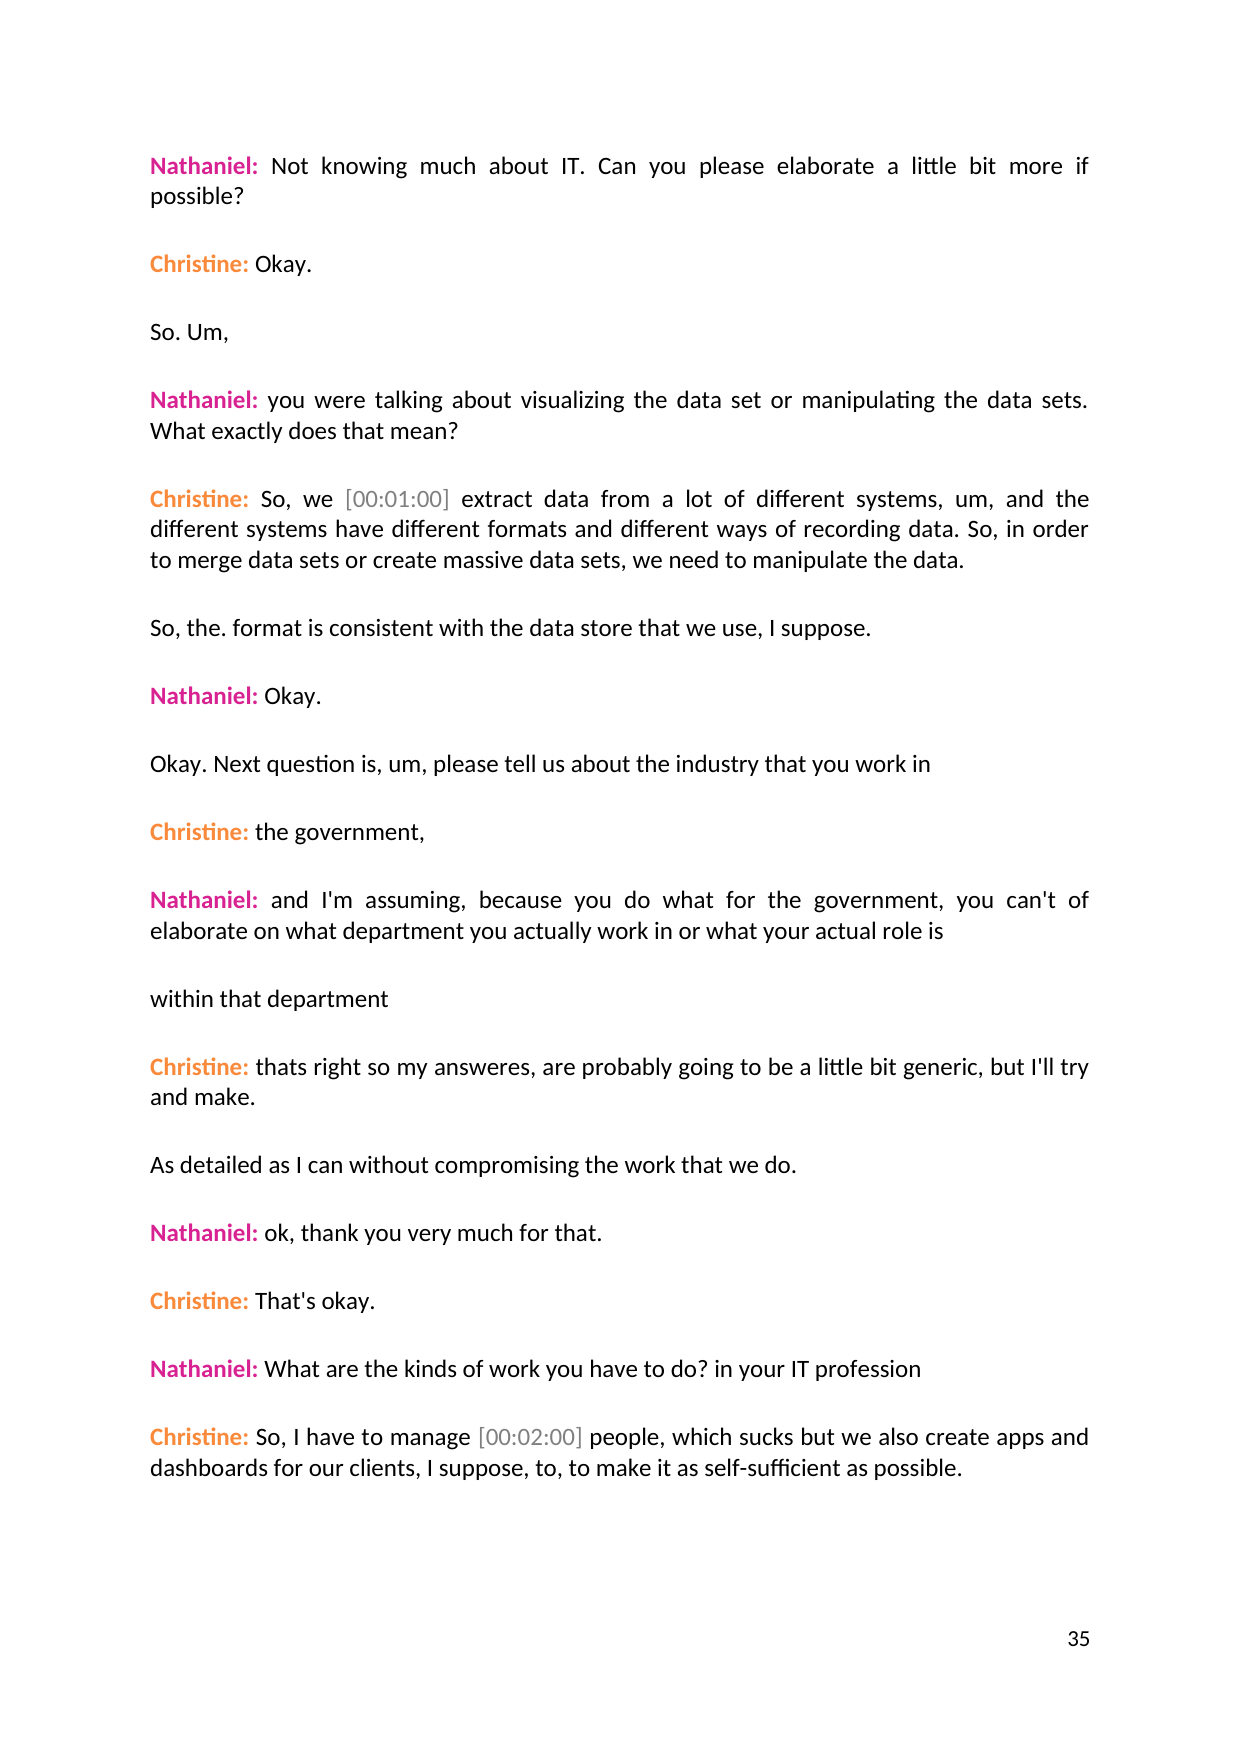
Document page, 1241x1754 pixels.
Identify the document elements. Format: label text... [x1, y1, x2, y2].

text Christine: the government, [150, 816, 1090, 847]
text within that department [150, 983, 1090, 1013]
text Nathaniel: you were talking about visualizing the data set or manipulating the data sets. What exactly does that mean? [150, 384, 1090, 446]
text Christine: So, we [00:01:00] extract data from a lot of different systems, um, and the different systems have different formats and different ways of recording data. So, in order to merge data sets or create massive data sets, we need to manipulate the data. [150, 483, 1090, 575]
text Christine: So, I have to manage [00:02:00] people, which sucks but we also create apps and dashboards for our clients, I suppose, to, to make it as self-sufficient as possible. [150, 1421, 1090, 1482]
text Nathaniel: Not knowing much about IT. Can you please elaborate a little bit more if possible? [150, 150, 1090, 211]
text Christine: thats right so my answeres, are probably going to be a little bit generic, but I'll try and make. [150, 1051, 1090, 1112]
text As detailed as I can without compromising the work that we do. [150, 1149, 1090, 1180]
text Nathaniel: Okay. [150, 680, 1090, 711]
text Christine: Okay. [150, 248, 1090, 279]
text Nathaniel: ok, thank you very much for that. [150, 1217, 1090, 1248]
text So. Um, [150, 317, 1090, 347]
text Okay. Next question is, um, please tell us about the industry that you work in [150, 748, 1090, 779]
text Nathaniel: and I'm assuming, because you do what for the government, you can't of elaborate on what department you actually work in or what your actual role is [150, 884, 1090, 945]
text So, the. format is consistent with the data store that we use, I suppose. [150, 612, 1090, 643]
text Nathaniel: What are the kinds of work you have to do? in your IT profession [150, 1353, 1090, 1384]
text Christine: That's okay. [150, 1285, 1090, 1316]
